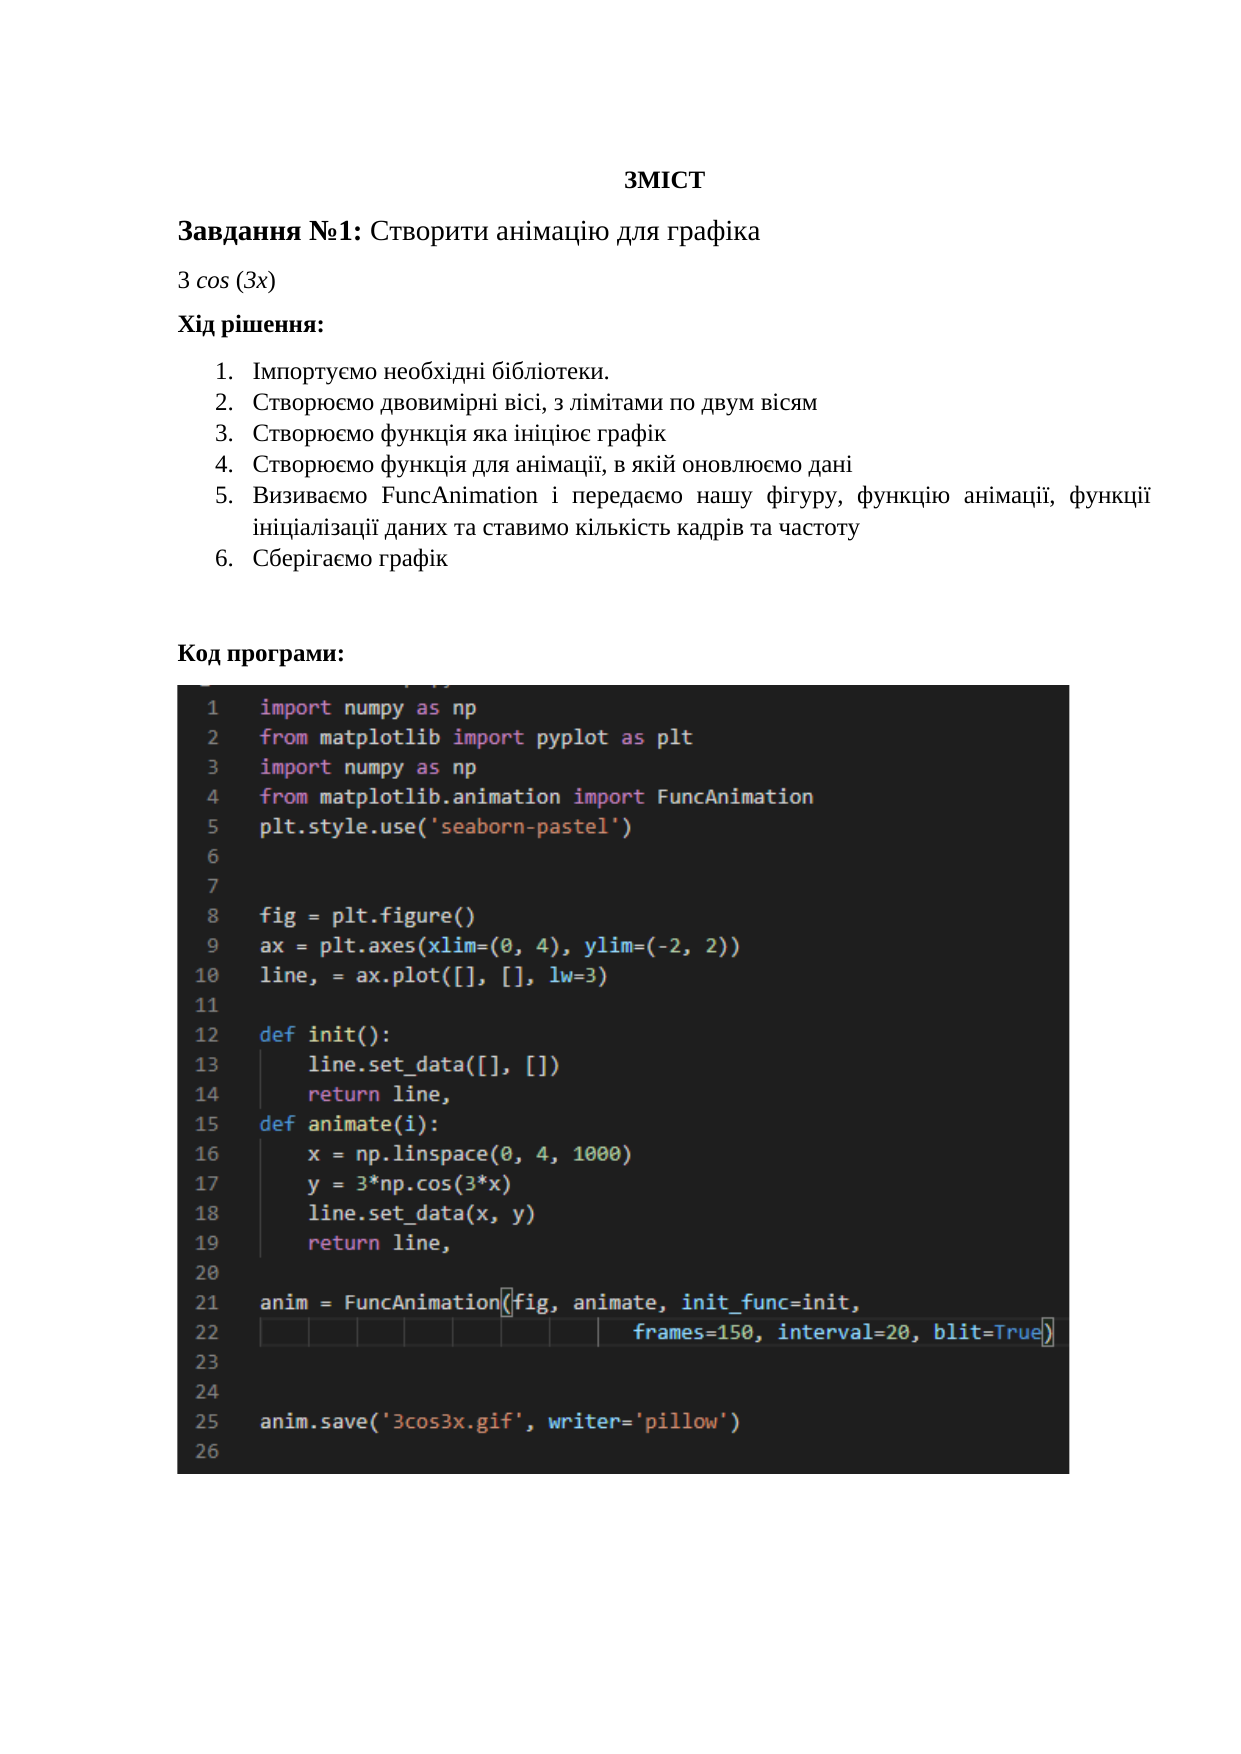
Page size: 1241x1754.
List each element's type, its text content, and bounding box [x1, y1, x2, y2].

list Створюємо двовимірні вісі, з лімітами по двум вісям [215, 387, 1152, 416]
list Створюємо функція яка ініціює графік [215, 418, 1152, 447]
list Визиваємо FuncAnimation і передаємо нашу фігуру, функцію анімації, функції ініціалізації даних та ставимо кількість кадрів та частоту [215, 481, 1152, 540]
text Хід рішення: [177, 309, 1152, 337]
picture [177, 685, 1070, 1474]
list Створюємо функція для анімації, в якій оновлюємо дані [215, 449, 1152, 478]
text Код програми: [177, 638, 1152, 667]
list Імпортуємо необхідні бібліотеки. [215, 356, 1152, 385]
text ЗМІСТ [177, 165, 1152, 194]
text Завдання №1: Створити анімацію для графіка [177, 213, 1152, 246]
text 3 cos (3x) [177, 266, 1152, 294]
list Сберігаємо графік [215, 543, 1152, 571]
